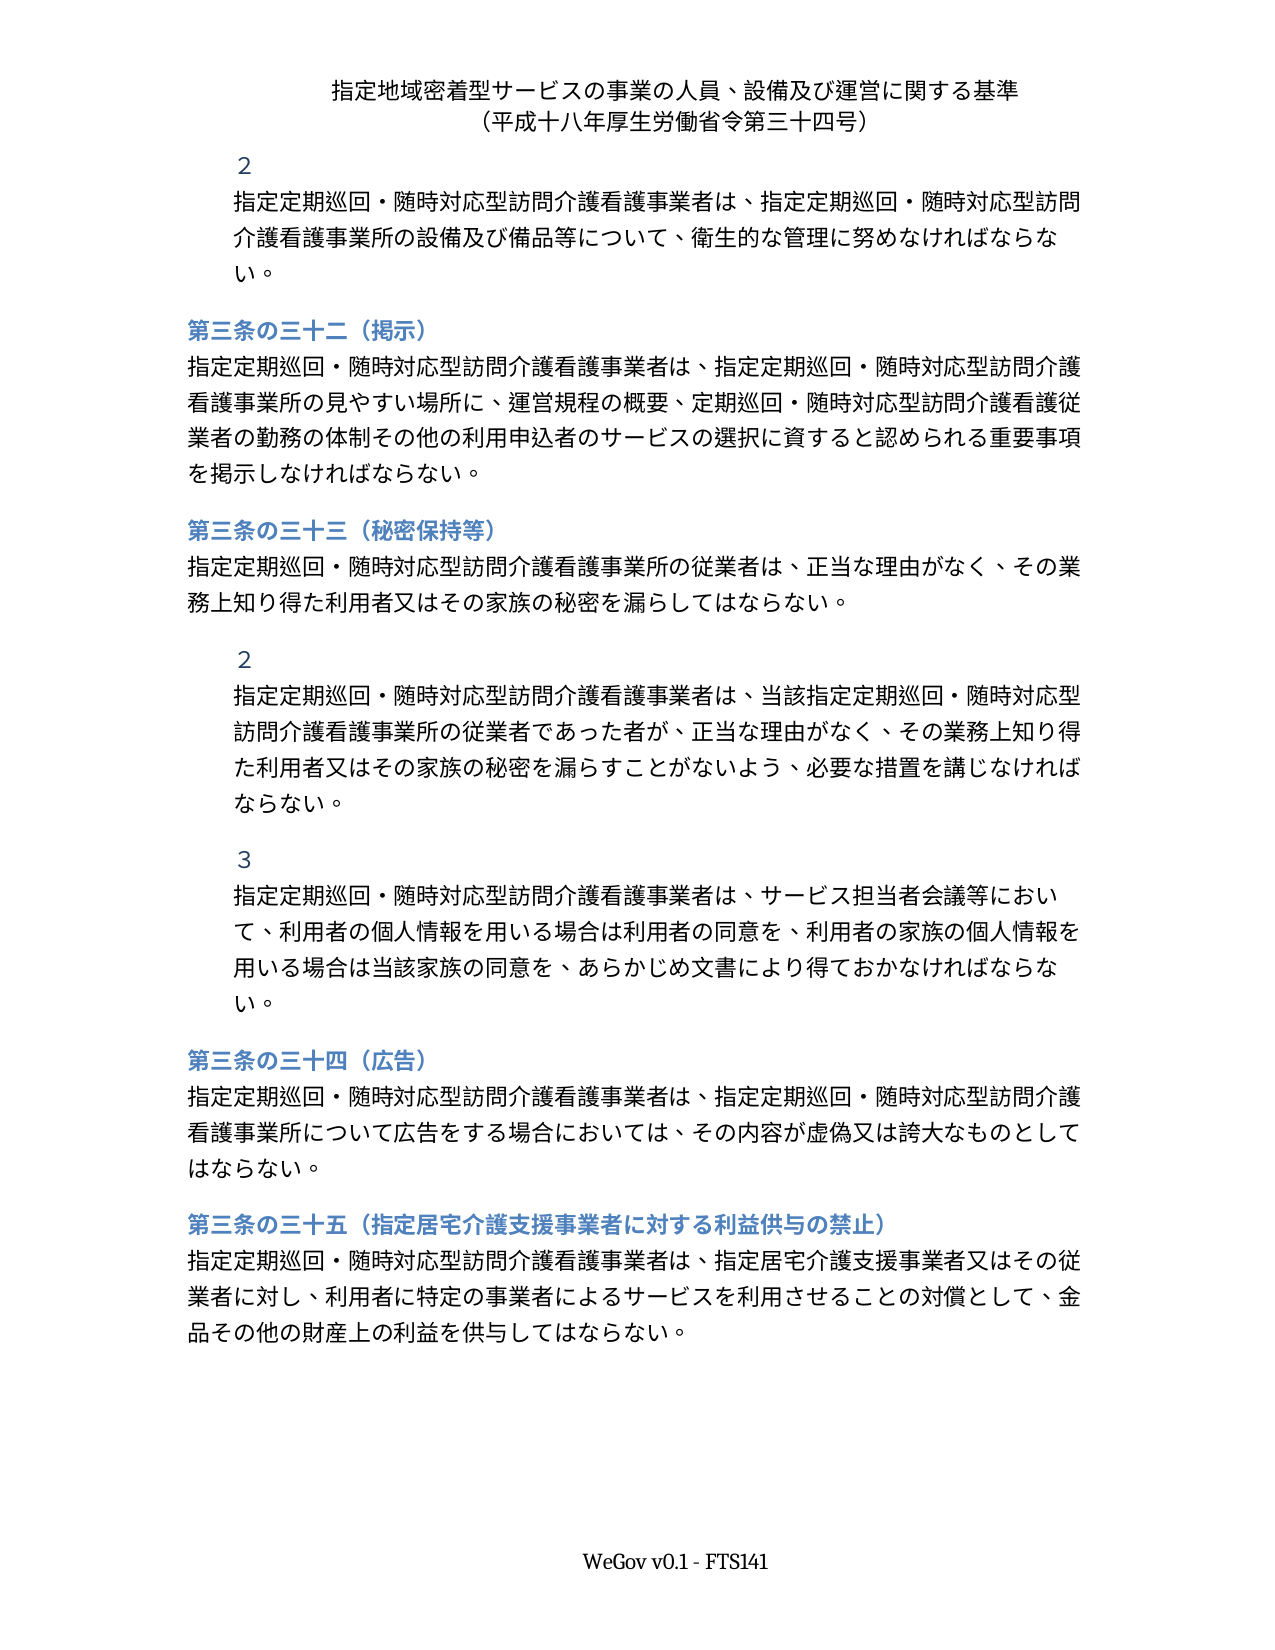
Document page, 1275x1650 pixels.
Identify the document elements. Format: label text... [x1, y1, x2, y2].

text 指定定期巡回・随時対応型訪問介護看護事業者は、指定定期巡回・随時対応型訪問介護看護事業所の設備及び備品等について、衛生的な管理に努めなければならない。 [233, 186, 1087, 289]
text 指定定期巡回・随時対応型訪問介護看護事業者は、指定定期巡回・随時対応型訪問介護看護事業所について広告をする場合においては、その内容が虚偽又は誇大なものとしてはならない。 [187, 1081, 1087, 1184]
text 指定定期巡回・随時対応型訪問介護看護事業所の従業者は、正当な理由がなく、その業務上知り得た利用者又はその家族の秘密を漏らしてはならない。 [187, 551, 1087, 618]
subtitle ２ [233, 644, 1087, 675]
text 指定定期巡回・随時対応型訪問介護看護事業者は、サービス担当者会議等において、利用者の個人情報を用いる場合は利用者の同意を、利用者の家族の個人情報を用いる場合は当該家族の同意を、あらかじめ文書により得ておかなければならない。 [233, 880, 1087, 1019]
subtitle 第三条の三十二（掲示） [187, 314, 1087, 346]
text 指定定期巡回・随時対応型訪問介護看護事業者は、指定居宅介護支援事業者又はその従業者に対し、利用者に特定の事業者によるサービスを利用させることの対償として、金品その他の財産上の利益を供与してはならない。 [187, 1245, 1087, 1348]
subtitle 第三条の三十三（秘密保持等） [187, 515, 1087, 546]
subtitle 第三条の三十五（指定居宅介護支援事業者に対する利益供与の禁止） [187, 1209, 1087, 1241]
text 指定定期巡回・随時対応型訪問介護看護事業者は、当該指定定期巡回・随時対応型訪問介護看護事業所の従業者であった者が、正当な理由がなく、その業務上知り得た利用者又はその家族の秘密を漏らすことがないよう、必要な措置を講じなければならない。 [233, 680, 1087, 819]
subtitle 第三条の三十四（広告） [187, 1045, 1087, 1076]
subtitle ２ [233, 150, 1087, 181]
text 指定定期巡回・随時対応型訪問介護看護事業者は、指定定期巡回・随時対応型訪問介護看護事業所の見やすい場所に、運営規程の概要、定期巡回・随時対応型訪問介護看護従業者の勤務の体制その他の利用申込者のサービスの選択に資すると認められる重要事項を掲示しなければならない。 [187, 351, 1087, 489]
subtitle ３ [233, 844, 1087, 876]
